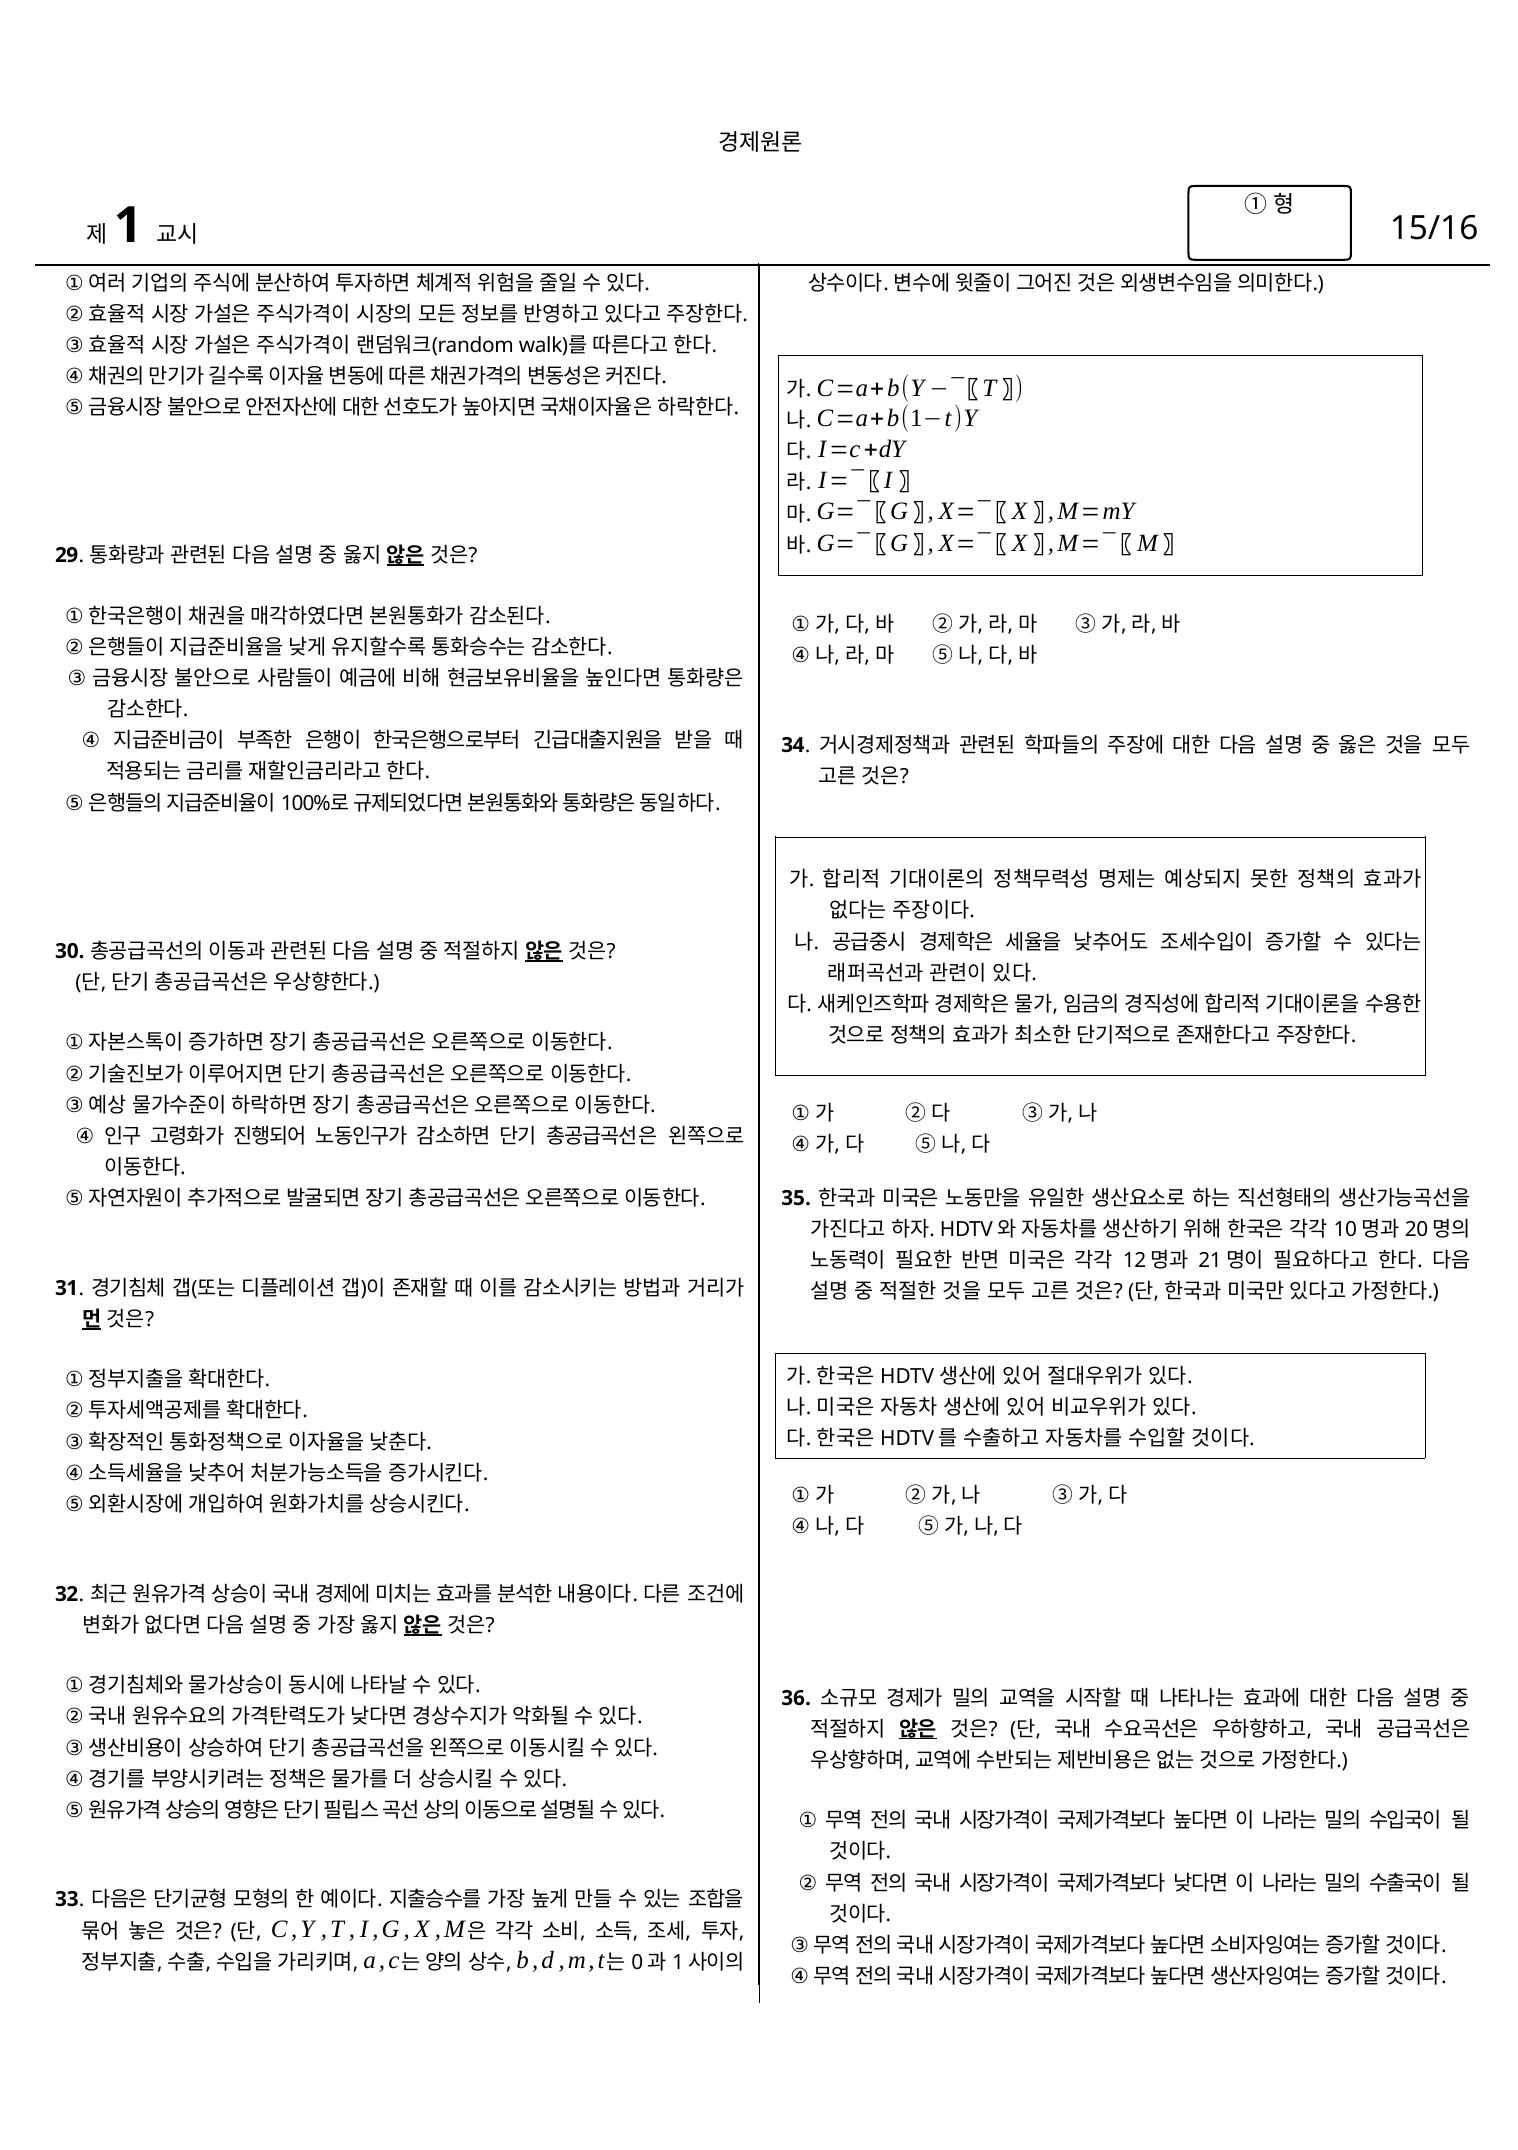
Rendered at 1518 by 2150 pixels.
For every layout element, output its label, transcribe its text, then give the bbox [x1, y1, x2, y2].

text 36. 소규모 경제가 밀의 교역을 시작할 때 나타나는 효과에 대한 다음 설명 중 적절하지 않은 것은? (단, 국내 수요곡선은 우하향하고, 국내 공급곡선은 우상향하며, 교역에 수반되는 제반비용은 없는 것으로 가정한다.) [781, 1681, 1471, 1773]
table_header 가. 한국은 HDTV 생산에 있어 절대우위가 있다. 나. 미국은 자동차 생산에 있어 비교우위가 있다. 다. 한국은 HDTV를 수출하고 자동차를 수입할 것이다. [776, 1354, 1425, 1458]
text (단, 단기 총공급곡선은 우상향한다.) [55, 965, 744, 996]
text ② 효율적 시장 가설은 주식가격이 시장의 모든 정보를 반영하고 있다고 주장한다. [55, 297, 744, 327]
table_header 가. 나. 다. 라. 마. 바. [779, 356, 1422, 575]
text ② 기술진보가 이루어지면 단기 총공급곡선은 오른쪽으로 이동한다. [55, 1057, 744, 1087]
text 34. 거시경제정책과 관련된 학파들의 주장에 대한 다음 설명 중 옳은 것을 모두 고른 것은? [781, 728, 1471, 789]
text ⑤ 외환시장에 개입하여 원화가치를 상승시킨다. [55, 1487, 744, 1517]
text 35. 한국과 미국은 노동만을 유일한 생산요소로 하는 직선형태의 생산가능곡선을 가진다고 하자. HDTV와 자동차를 생산하기 위해 한국은 각각 10명과 20명의 노동력이 필요한 반면 미국은 각각 12명과 21명이 필요하다고 한다. 다음 설명 중 적절한 것을 모두 고른 것은? (단, 한국과 미국만 있다고 가정한다.) [781, 1181, 1471, 1305]
text ④ 채권의 만기가 길수록 이자율 변동에 따른 채권가격의 변동성은 커진다. [55, 359, 744, 389]
text ① 자본스톡이 증가하면 장기 총공급곡선은 오른쪽으로 이동한다. [55, 1026, 744, 1056]
text ② 은행들이 지급준비율을 낮게 유지할수록 통화승수는 감소한다. [55, 630, 744, 660]
text ③ 생산비용이 상승하여 단기 총공급곡선을 왼쪽으로 이동시킬 수 있다. [55, 1731, 744, 1761]
text ④ 나, 라, 마 ⑤ 나, 다, 바 [781, 638, 1471, 668]
text ① 여러 기업의 주식에 분산하여 투자하면 체계적 위험을 줄일 수 있다. [55, 266, 744, 296]
text 32. 최근 원유가격 상승이 국내 경제에 미치는 효과를 분석한 내용이다. 다른 조건에 변화가 없다면 다음 설명 중 가장 옳지 않은 것은? [55, 1577, 744, 1638]
text 29. 통화량과 관련된 다음 설명 중 옳지 않은 것은? [55, 538, 744, 569]
text 30. 총공급곡선의 이동과 관련된 다음 설명 중 적절하지 않은 것은? [55, 934, 744, 964]
text ⑤ 금융시장 불안으로 안전자산에 대한 선호도가 높아지면 국채이자율은 하락한다. [55, 390, 744, 421]
text ① 가 ② 가, 나 ③ 가, 다 [781, 1479, 1471, 1509]
text ⑤ 은행들의 지급준비율이 100%로 규제되었다면 본원통화와 통화량은 동일하다. [55, 786, 744, 816]
text ① 가, 다, 바 ② 가, 라, 마 ③ 가, 라, 바 [781, 607, 1471, 637]
text ② 국내 원유수요의 가격탄력도가 낮다면 경상수지가 악화될 수 있다. [55, 1699, 744, 1730]
text ④ 지급준비금이 부족한 은행이 한국은행으로부터 긴급대출지원을 받을 때 적용되는 금리를 재할인금리라고 한다. [55, 723, 744, 785]
text ⑤ 원유가격 상승의 영향은 단기 필립스 곡선 상의 이동으로 설명될 수 있다. [55, 1793, 744, 1823]
text ③ 확장적인 통화정책으로 이자율을 낮춘다. [55, 1425, 744, 1455]
text ④ 인구 고령화가 진행되어 노동인구가 감소하면 단기 총공급곡선은 왼쪽으로 이동한다. [55, 1119, 744, 1181]
text ① 경기침체와 물가상승이 동시에 나타날 수 있다. [55, 1668, 744, 1699]
text 33. 다음은 단기균형 모형의 한 예이다. 지출승수를 가장 높게 만들 수 있는 조합을 묶어 놓은 것은? (단, 은 각각 소비, 소득, 조세, 투자, 정부지출, 수출, 수입을 가리키며, 는 양의 상수, 는 0과 1사이의 상수이다. 변수에 윗줄이 그어진 것은 외생변수임을 의미한다.) [781, 266, 1471, 296]
text ③ 금융시장 불안으로 사람들이 예금에 비해 현금보유비율을 높인다면 통화량은 감소한다. [55, 661, 744, 723]
text ③ 효율적 시장 가설은 주식가격이 랜덤워크(random walk)를 따른다고 한다. [55, 328, 744, 358]
text ① 정부지출을 확대한다. [55, 1363, 744, 1393]
text ④ 무역 전의 국내 시장가격이 국제가격보다 높다면 생산자잉여는 증가할 것이다. [781, 1959, 1471, 1990]
text ① 무역 전의 국내 시장가격이 국제가격보다 높다면 이 나라는 밀의 수입국이 될 것이다. [781, 1804, 1471, 1865]
text ① 가 ② 다 ③ 가, 나 [781, 1096, 1471, 1126]
table_header 가. 합리적 기대이론의 정책무력성 명제는 예상되지 못한 정책의 효과가 없다는 주장이다. 나. 공급중시 경제학은 세율을 낮추어도 조세수입이 증가할 수 있다는 래퍼곡선과 관련이 있다. 다. 새케인즈학파 경제학은 물가, 임금의 경직성에 합리적 기대이론을 수용한 것으로 정책의 효과가 최소한 단기적으로 존재한다고 주장한다. [776, 838, 1425, 1075]
text 31. 경기침체 갭(또는 디플레이션 갭)이 존재할 때 이를 감소시키는 방법과 거리가 먼 것은? [55, 1271, 744, 1332]
text ③ 예상 물가수준이 하락하면 장기 총공급곡선은 오른쪽으로 이동한다. [55, 1088, 744, 1118]
text ② 무역 전의 국내 시장가격이 국제가격보다 낮다면 이 나라는 밀의 수출국이 될 것이다. [781, 1866, 1471, 1927]
text 33. 다음은 단기균형 모형의 한 예이다. 지출승수를 가장 높게 만들 수 있는 조합을 묶어 놓은 것은? (단, 은 각각 소비, 소득, 조세, 투자, 정부지출, 수출, 수입을 가리키며, 는 양의 상수, 는 0과 1사이의 상수이다. 변수에 윗줄이 그어진 것은 외생변수임을 의미한다.) [55, 1883, 744, 1975]
text ④ 소득세율을 낮추어 처분가능소득을 증가시킨다. [55, 1456, 744, 1486]
text ④ 경기를 부양시키려는 정책은 물가를 더 상승시킬 수 있다. [55, 1762, 744, 1792]
text ④ 나, 다 ⑤ 가, 나, 다 [781, 1510, 1471, 1540]
text ① 한국은행이 채권을 매각하였다면 본원통화가 감소된다. [55, 599, 744, 629]
text ② 투자세액공제를 확대한다. [55, 1394, 744, 1424]
text ③ 무역 전의 국내 시장가격이 국제가격보다 높다면 소비자잉여는 증가할 것이다. [781, 1928, 1471, 1958]
text ⑤ 자연자원이 추가적으로 발굴되면 장기 총공급곡선은 오른쪽으로 이동한다. [55, 1181, 744, 1212]
text ④ 가, 다 ⑤ 나, 다 [781, 1127, 1471, 1157]
